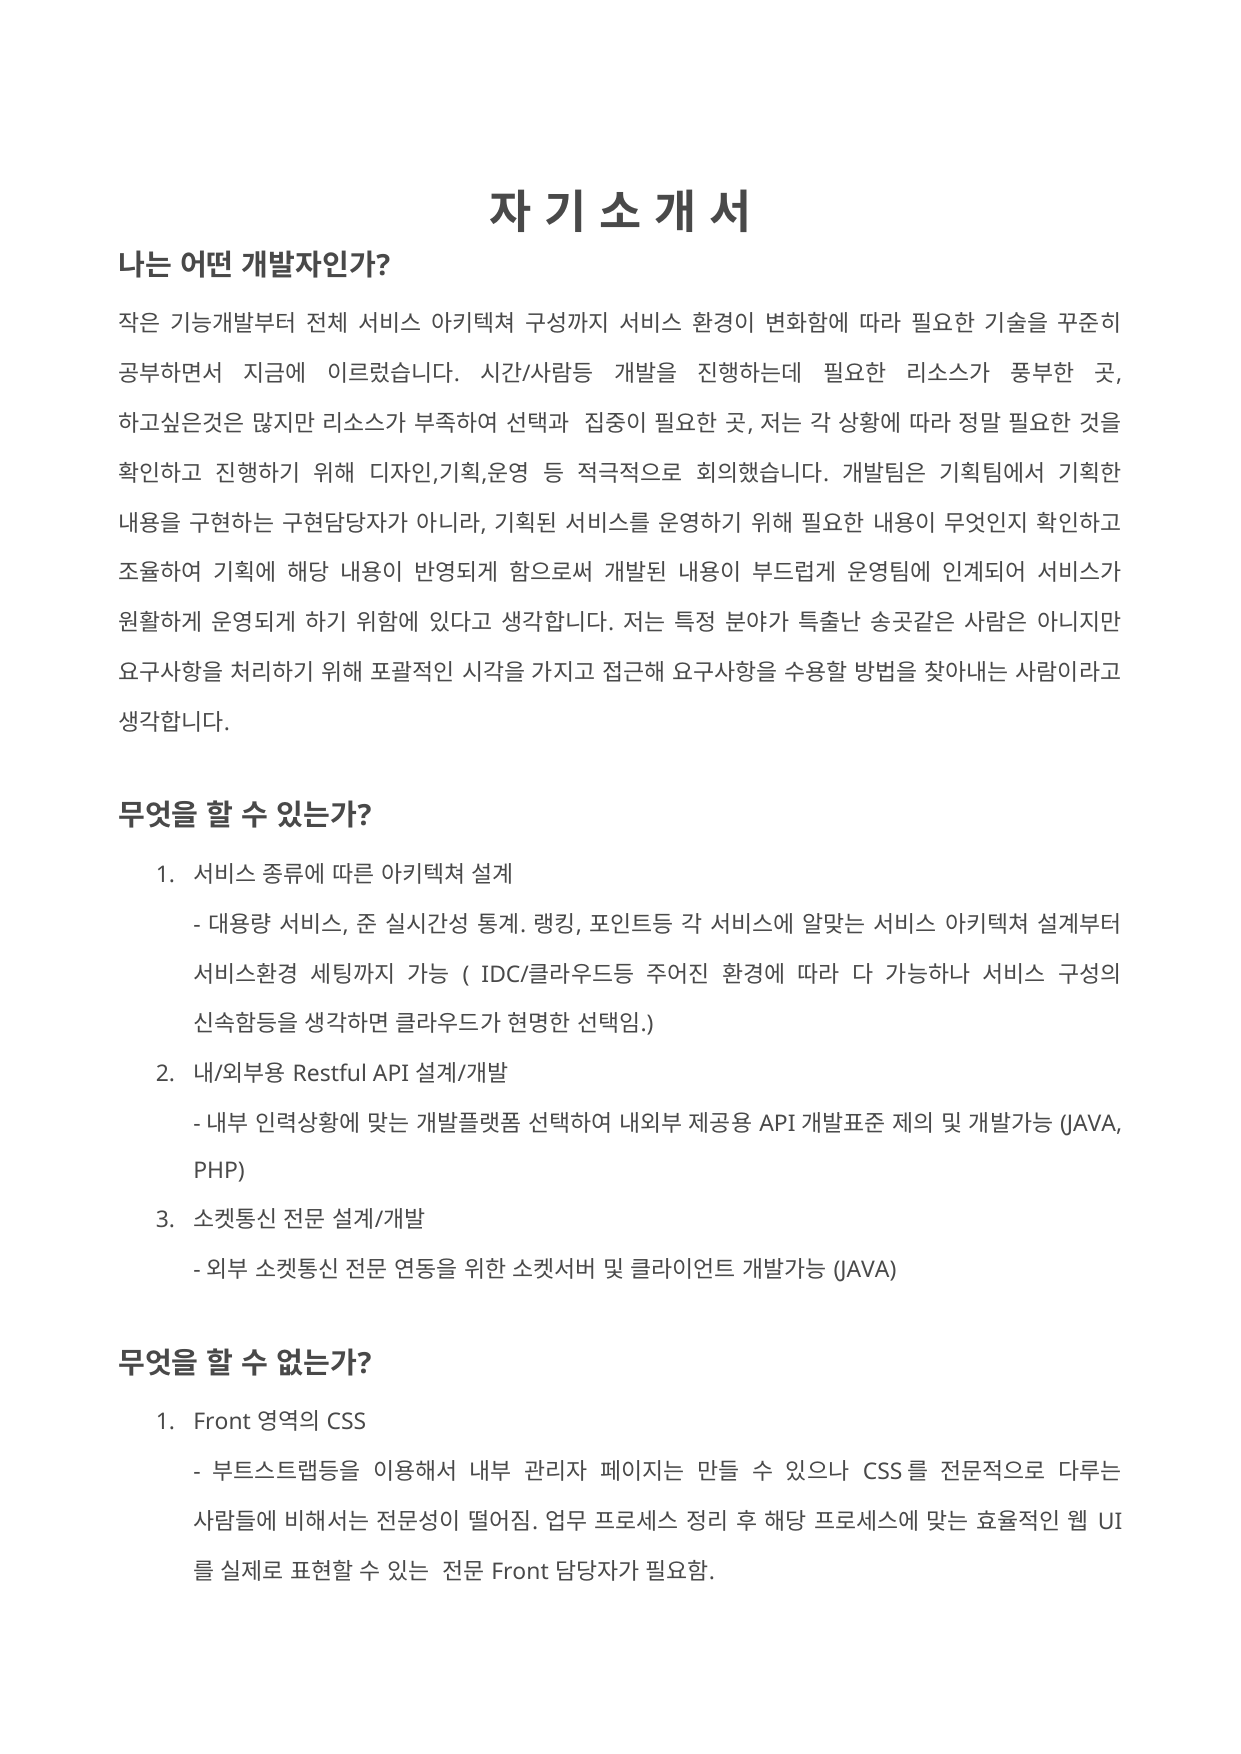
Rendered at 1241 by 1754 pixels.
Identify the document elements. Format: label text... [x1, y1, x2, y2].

text 무엇을 할 수 없는가? [118, 1339, 1122, 1382]
text 나는 어떤 개발자인가? [118, 241, 1122, 284]
text - 외부 소켓통신 전문 연동을 위한 소켓서버 및 클라이언트 개발가능 (JAVA) [193, 1251, 1122, 1284]
list 소켓통신 전문 설계/개발 [156, 1201, 1122, 1234]
text 무엇을 할 수 있는가? [118, 792, 1122, 834]
text 자 기 소 개 서 [118, 175, 1122, 241]
text - 내부 인력상황에 맞는 개발플랫폼 선택하여 내외부 제공용 API 개발표준 제의 및 개발가능 (JAVA, PHP) [193, 1105, 1122, 1186]
text 작은 기능개발부터 전체 서비스 아키텍쳐 구성까지 서비스 환경이 변화함에 따라 필요한 기술을 꾸준히 공부하면서 지금에 이르렀습니다. 시간/사람등 개발을 진행하는데 필요한 리소스가 풍부한 곳, 하고싶은것은 많지만 리소스가 부족하여 선택과 집중이 필요한 곳, 저는 각 상황에 따라 정말 필요한 것을 확인하고 진행하기 위해 디자인,기획,운영 등 적극적으로 회의했습니다. 개발팀은 기획팀에서 기획한 내용을 구현하는 구현담당자가 아니라, 기획된 서비스를 운영하기 위해 필요한 내용이 무엇인지 확인하고 조율하여 기획에 해당 내용이 반영되게 함으로써 개발된 내용이 부드럽게 운영팀에 인계되어 서비스가 원활하게 운영되게 하기 위함에 있다고 생각합니다. 저는 특정 분야가 특출난 송곳같은 사람은 아니지만 요구사항을 처리하기 위해 포괄적인 시각을 가지고 접근해 요구사항을 수용할 방법을 찾아내는 사람이라고 생각합니다. [118, 305, 1122, 737]
list Front 영역의 CSS [156, 1403, 1122, 1436]
list 내/외부용 Restful API 설계/개발 [156, 1055, 1122, 1089]
text - 대용량 서비스, 준 실시간성 통계. 랭킹, 포인트등 각 서비스에 알맞는 서비스 아키텍쳐 설계부터 서비스환경 세팅까지 가능 ( IDC/클라우드등 주어진 환경에 따라 다 가능하나 서비스 구성의 신속함등을 생각하면 클라우드가 현명한 선택임.) [193, 906, 1122, 1039]
text - 부트스트랩등을 이용해서 내부 관리자 페이지는 만들 수 있으나 CSS를 전문적으로 다루는 사람들에 비해서는 전문성이 떨어짐. 업무 프로세스 정리 후 해당 프로세스에 맞는 효율적인 웹 UI를 실제로 표현할 수 있는 전문 Front 담당자가 필요함. [193, 1453, 1122, 1586]
list 서비스 종류에 따른 아키텍쳐 설계 [156, 856, 1122, 889]
